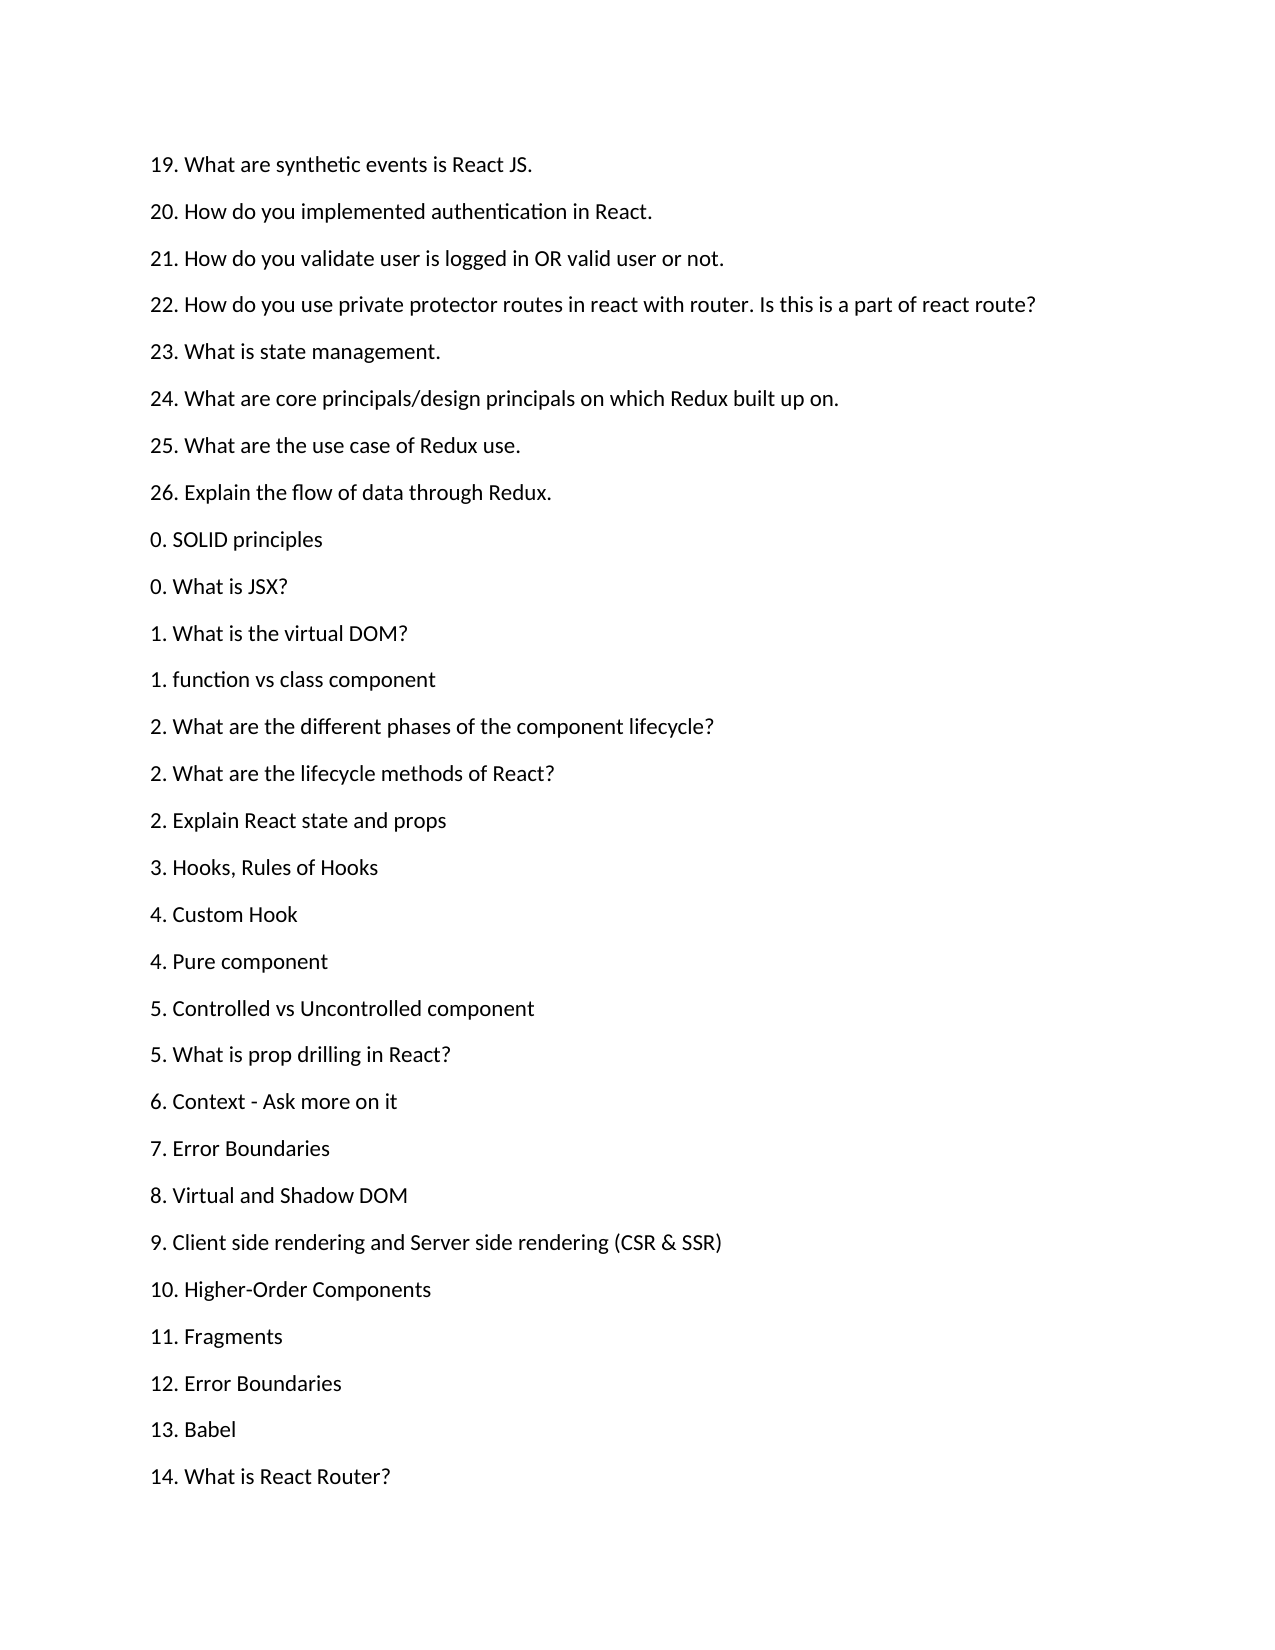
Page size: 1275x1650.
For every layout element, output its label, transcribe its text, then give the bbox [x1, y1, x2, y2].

text 1. What is the virtual DOM? [150, 619, 1125, 647]
text 3. Hooks, Rules of Hooks [150, 853, 1125, 881]
text 2. What are the different phases of the component lifecycle? [150, 712, 1125, 741]
text 1. function vs class component [150, 666, 1125, 694]
text 6. Context - Ask more on it [150, 1087, 1125, 1116]
text 0. What is JSX? [150, 572, 1125, 600]
text 26. Explain the flow of data through Redux. [150, 478, 1125, 506]
text 24. What are core principals/design principals on which Redux built up on. [150, 384, 1125, 412]
text 5. Controlled vs Uncontrolled component [150, 994, 1125, 1022]
text 12. Error Boundaries [150, 1369, 1125, 1397]
text 25. What are the use case of Redux use. [150, 431, 1125, 459]
text 2. What are the lifecycle methods of React? [150, 759, 1125, 787]
text 10. Higher-Order Components [150, 1275, 1125, 1303]
text 19. What are synthetic events is React JS. [150, 150, 1125, 178]
text 13. Babel [150, 1416, 1125, 1444]
text 4. Custom Hook [150, 900, 1125, 928]
text 20. How do you implemented authentication in React. [150, 197, 1125, 225]
text 11. Fragments [150, 1322, 1125, 1350]
text 2. Explain React state and props [150, 806, 1125, 834]
text 0. SOLID principles [150, 525, 1125, 553]
text 23. What is state management. [150, 337, 1125, 366]
text 14. What is React Router? [150, 1462, 1125, 1491]
text 7. Error Boundaries [150, 1134, 1125, 1162]
text 21. How do you validate user is logged in OR valid user or not. [150, 244, 1125, 272]
text 8. Virtual and Shadow DOM [150, 1181, 1125, 1209]
text 22. How do you use private protector routes in react with router. Is this is a part of react route? [150, 291, 1125, 319]
text 4. Pure component [150, 947, 1125, 975]
text 5. What is prop drilling in React? [150, 1041, 1125, 1069]
text 9. Client side rendering and Server side rendering (CSR & SSR) [150, 1228, 1125, 1256]
